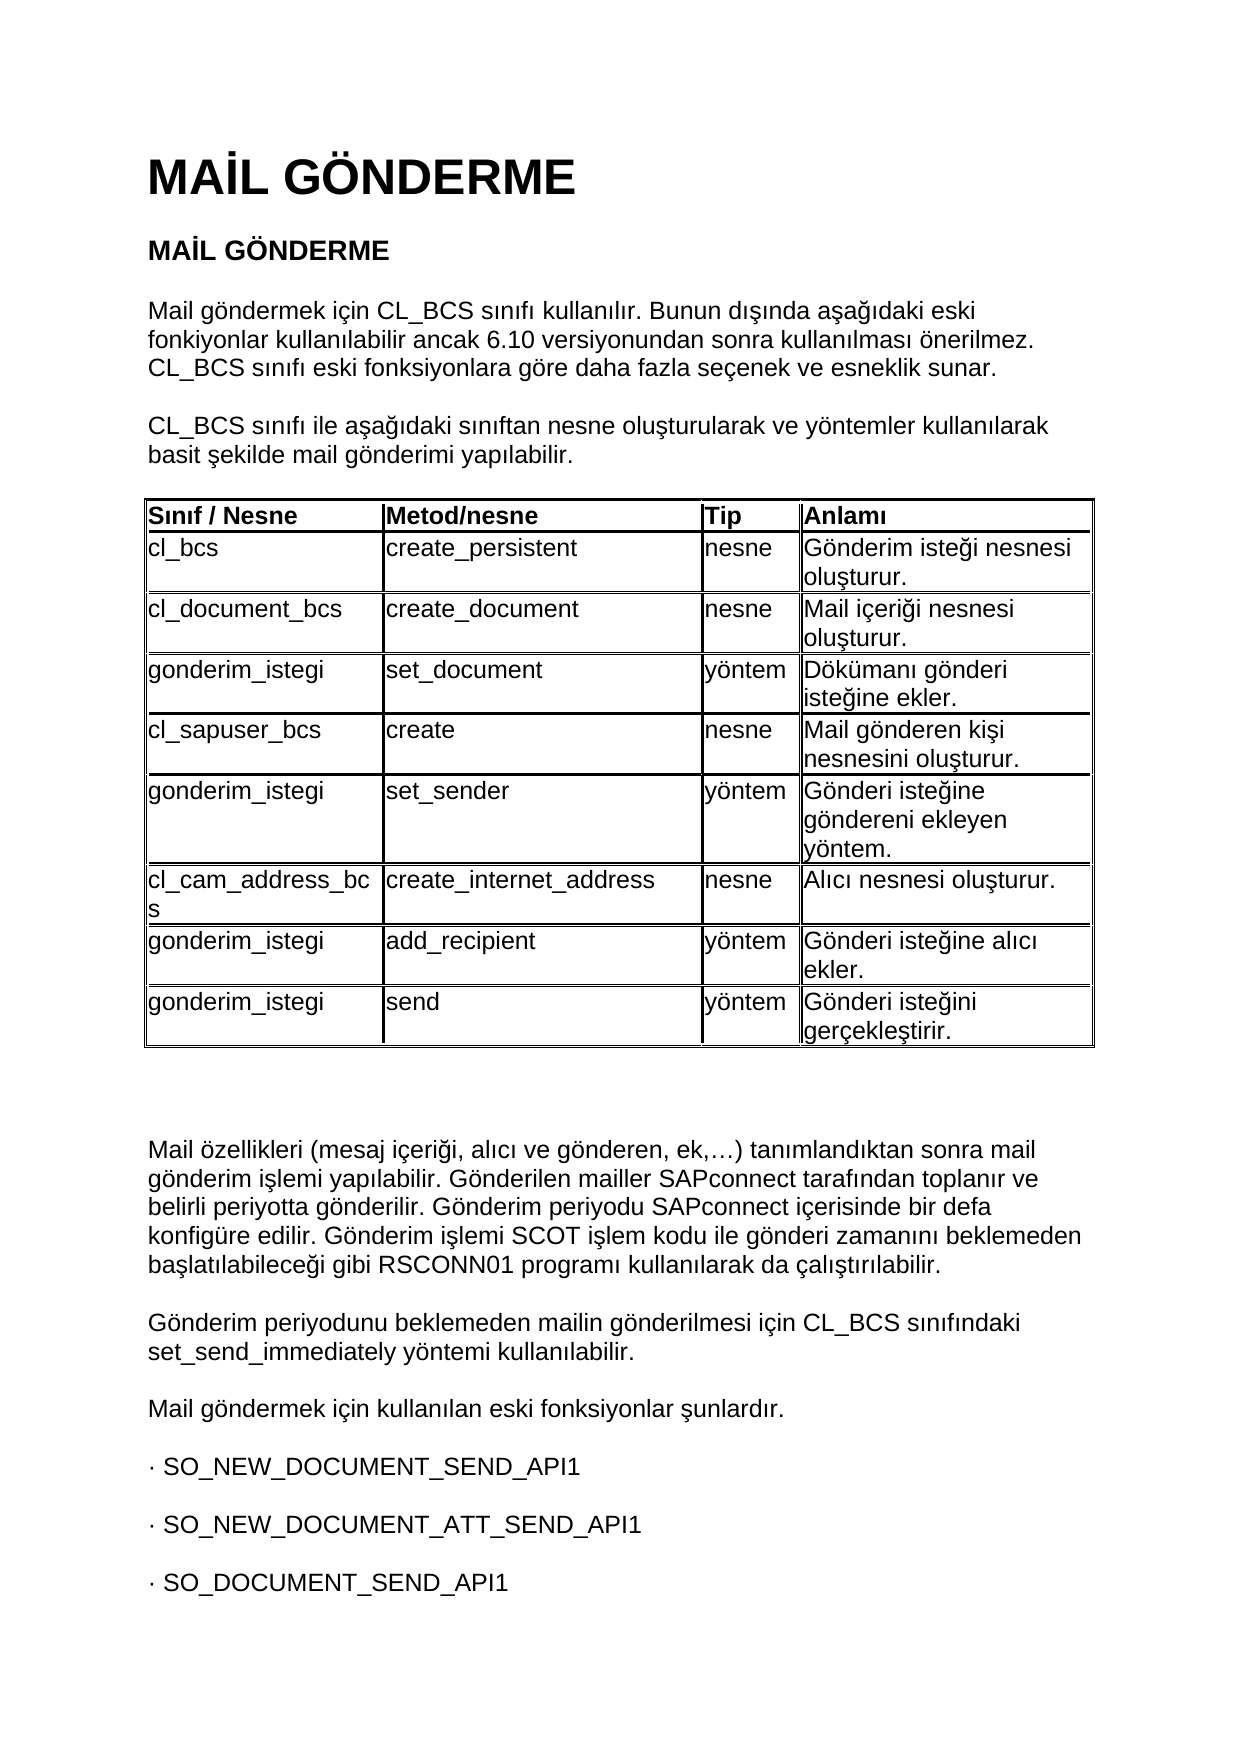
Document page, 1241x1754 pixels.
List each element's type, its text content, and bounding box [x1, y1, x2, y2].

table_cell Gönderim isteği nesnesi oluşturur. [803, 530, 1092, 591]
table_cell yöntem [704, 655, 799, 712]
table_cell cl_sapuser_bcs [147, 712, 382, 773]
table_cell gonderim_istegi [145, 984, 383, 1044]
table_cell gonderim_istegi [147, 923, 382, 984]
table_cell yöntem [704, 927, 799, 984]
table_cell create_persistent [385, 533, 701, 591]
text CL_BCS sınıfı ile aşağıdaki sınıftan nesne oluşturularak ve yöntemler kullanılarak basit şekilde mail gönderimi yapılabilir. [148, 411, 1093, 469]
table_cell Alıcı nesnesi oluşturur. [803, 862, 1092, 923]
table_cell set_sender [385, 776, 701, 862]
table_cell send [383, 987, 702, 1044]
table_cell create [385, 715, 701, 773]
table_cell create_internet_address [385, 866, 701, 923]
text MAİL GÖNDERME [148, 234, 1093, 267]
table_cell Gönderi isteğine alıcı ekler. [803, 923, 1092, 984]
text MAİL GÖNDERME [148, 148, 1093, 205]
table_header Tip [702, 500, 801, 530]
table_cell nesne [704, 594, 799, 651]
text Mail göndermek için CL_BCS sınıfı kullanılır. Bunun dışında aşağıdaki eski fonkiyonlar kullanılabilir ancak 6.10 versiyonundan sonra kullanılması önerilmez. CL_BCS sınıfı eski fonksiyonlara göre daha fazla seçenek ve esneklik sunar. [148, 296, 1093, 382]
text · SO_NEW_DOCUMENT_SEND_API1 [148, 1452, 1093, 1481]
table_cell nesne [704, 533, 799, 591]
table_header Metod/nesne [383, 500, 702, 530]
table_cell gonderim_istegi [145, 773, 382, 862]
table_cell create_document [385, 594, 701, 651]
text Mail göndermek için kullanılan eski fonksiyonlar şunlardır. [148, 1394, 1093, 1423]
table_header Sınıf / Nesne [147, 501, 383, 530]
table_cell cl_document_bcs [145, 591, 383, 651]
text · SO_NEW_DOCUMENT_ATT_SEND_API1 [148, 1510, 1093, 1539]
table_cell set_document [385, 655, 701, 712]
table_cell cl_bcs [147, 530, 382, 591]
table_cell Gönderi isteğini gerçekleştirir. [801, 984, 1093, 1044]
text Mail özellikleri (mesaj içeriği, alıcı ve gönderen, ek,…) tanımlandıktan sonra mail gönderim işlemi yapılabilir. Gönderilen mailler SAPconnect tarafından toplanır ve belirli periyotta gönderilir. Gönderim periyodu SAPconnect içerisinde bir defa konfigüre edilir. Gönderim işlemi SCOT işlem kodu ile gönderi zamanını beklemeden başlatılabileceği gibi RSCONN01 programı kullanılarak da çalıştırılabilir. [148, 1135, 1093, 1278]
table_cell Gönderi isteğine göndereni ekleyen yöntem. [803, 773, 1093, 862]
table_cell add_recipient [385, 927, 701, 984]
text Gönderim periyodunu beklemeden mailin gönderilmesi için CL_BCS sınıfındaki set_send_immediately yöntemi kullanılabilir. [148, 1308, 1093, 1365]
table_header Anlamı [801, 501, 1092, 530]
table_cell cl_cam_address_bcs [147, 862, 382, 923]
table_cell yöntem [704, 776, 799, 862]
table_cell nesne [704, 866, 799, 923]
table_cell Mail gönderen kişi nesnesini oluşturur. [803, 712, 1092, 773]
text · SO_DOCUMENT_SEND_API1 [148, 1568, 1093, 1597]
table_cell yöntem [702, 984, 801, 1044]
table_cell nesne [704, 715, 799, 773]
table_cell gonderim_istegi [147, 651, 382, 712]
table_cell Mail içeriği nesnesi oluşturur. [801, 591, 1093, 651]
table_cell Dökümanı gönderi isteğine ekler. [803, 651, 1092, 712]
